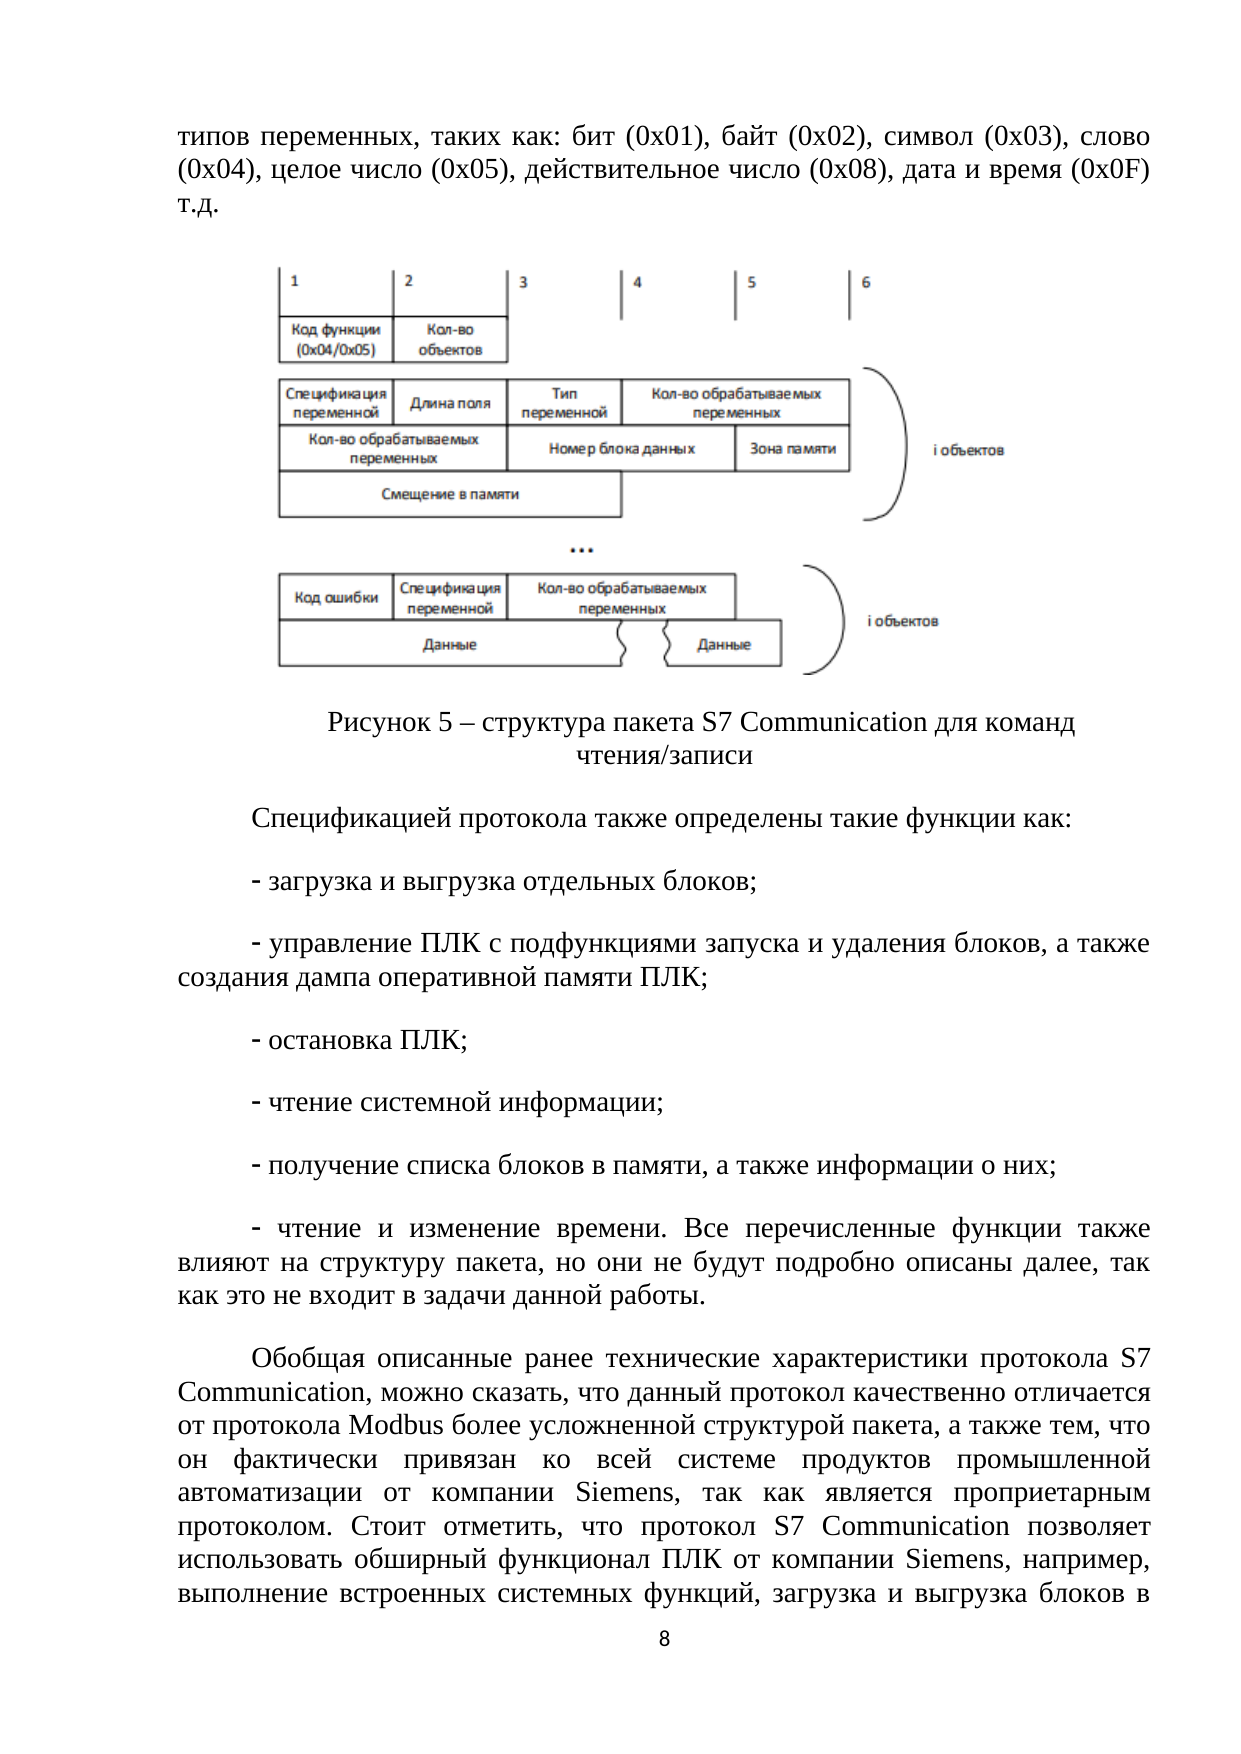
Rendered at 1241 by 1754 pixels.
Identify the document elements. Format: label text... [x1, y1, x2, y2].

text загрузка и выгрузка отдельных блоков; [177, 863, 1152, 896]
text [177, 118, 1152, 219]
text управление ПЛК с подфункциями запуска и удаления блоков, а также создания дампа оперативной памяти ПЛК; [177, 925, 1152, 993]
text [177, 1340, 1152, 1608]
text чтение и изменение времени. Все перечисленные функции также влияют на структуру пакета, но они не будут подробно описаны далее, так как это не входит в задачи данной работы. [177, 1210, 1152, 1311]
text получение списка блоков в памяти, а также информации о них; [177, 1147, 1152, 1181]
text остановка ПЛК; [177, 1022, 1152, 1055]
text чтение системной информации; [177, 1084, 1152, 1118]
text Спецификацией протокола также определены такие функции как: [177, 800, 1152, 833]
picture [251, 247, 1041, 675]
text Рисунок 5 – структура пакета S7 Communication для команд чтения/записи [177, 704, 1152, 771]
